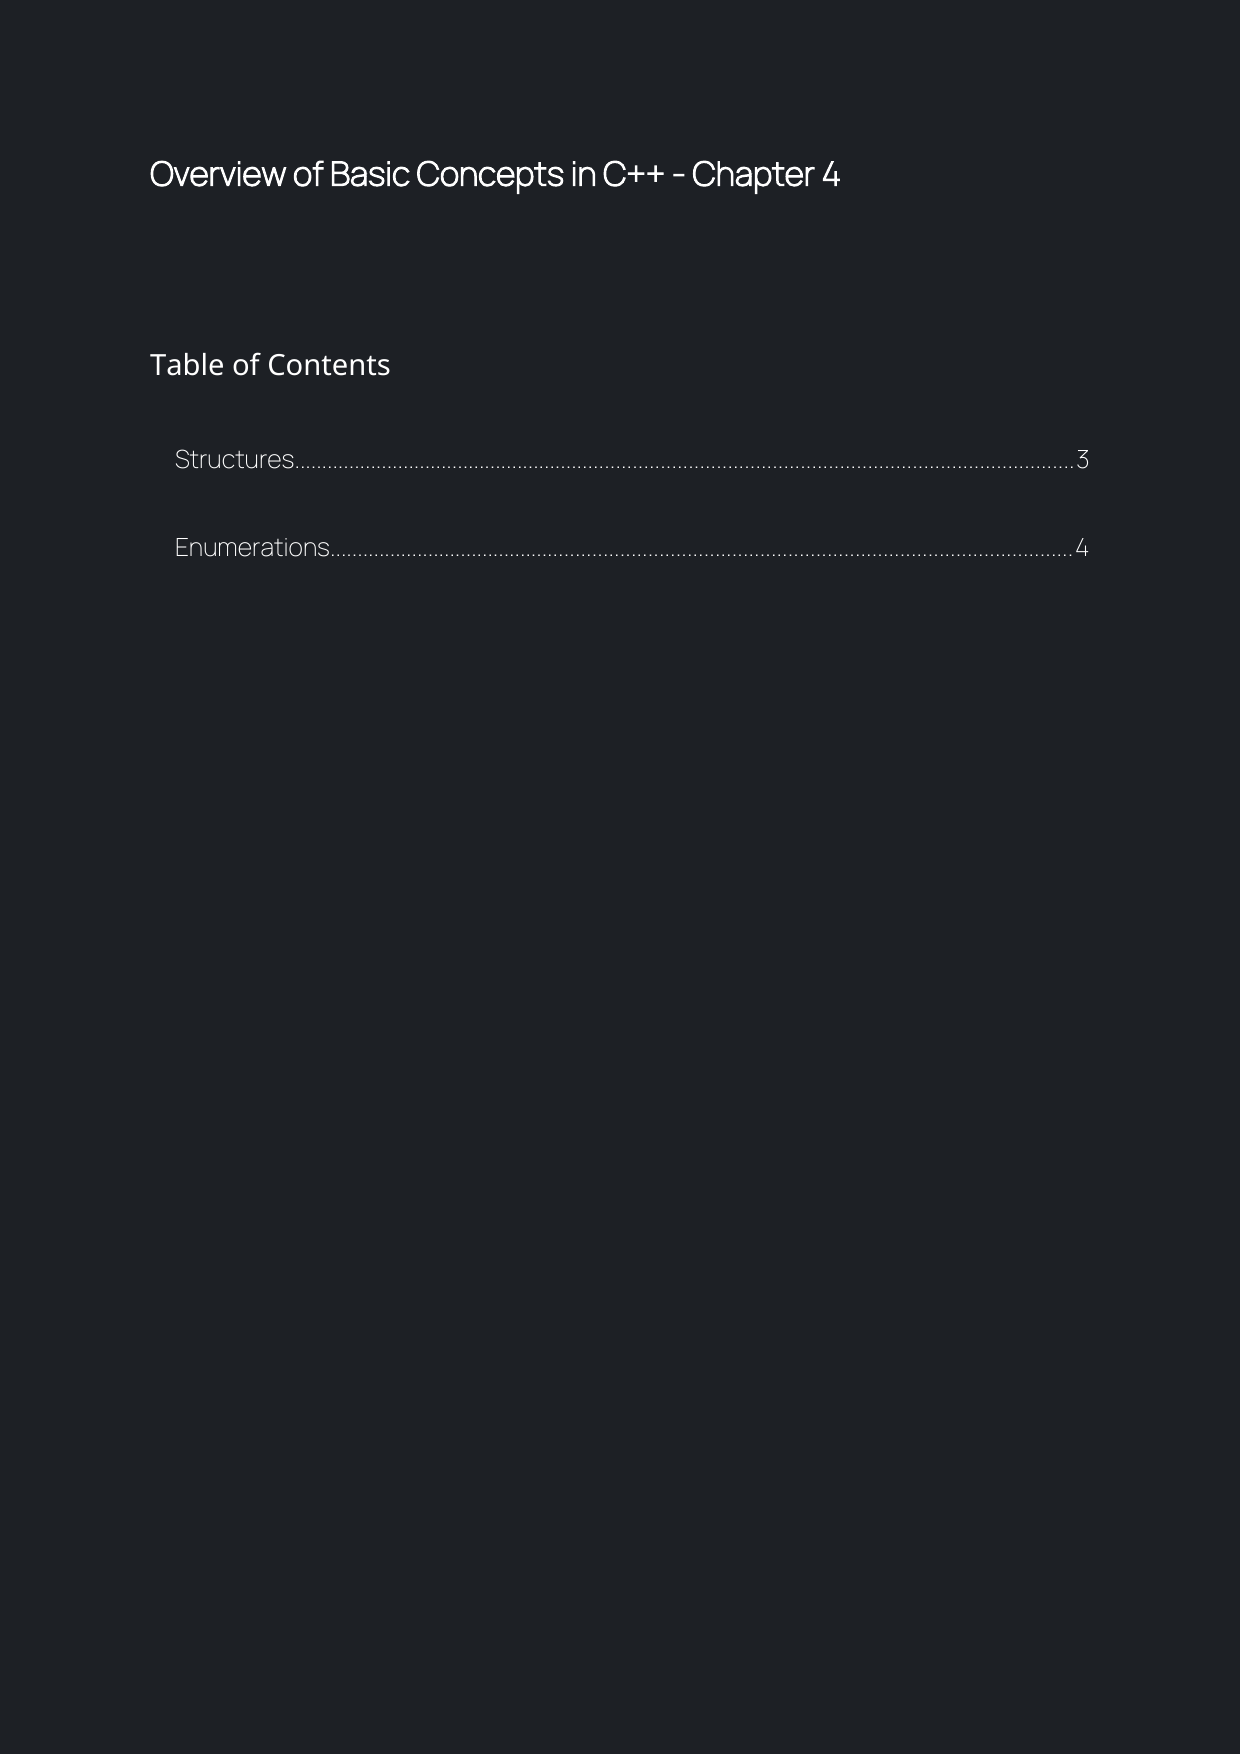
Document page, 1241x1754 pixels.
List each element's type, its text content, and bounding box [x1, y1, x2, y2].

text Overview of Basic Concepts in C++ - Chapter 4 [150, 150, 1090, 196]
